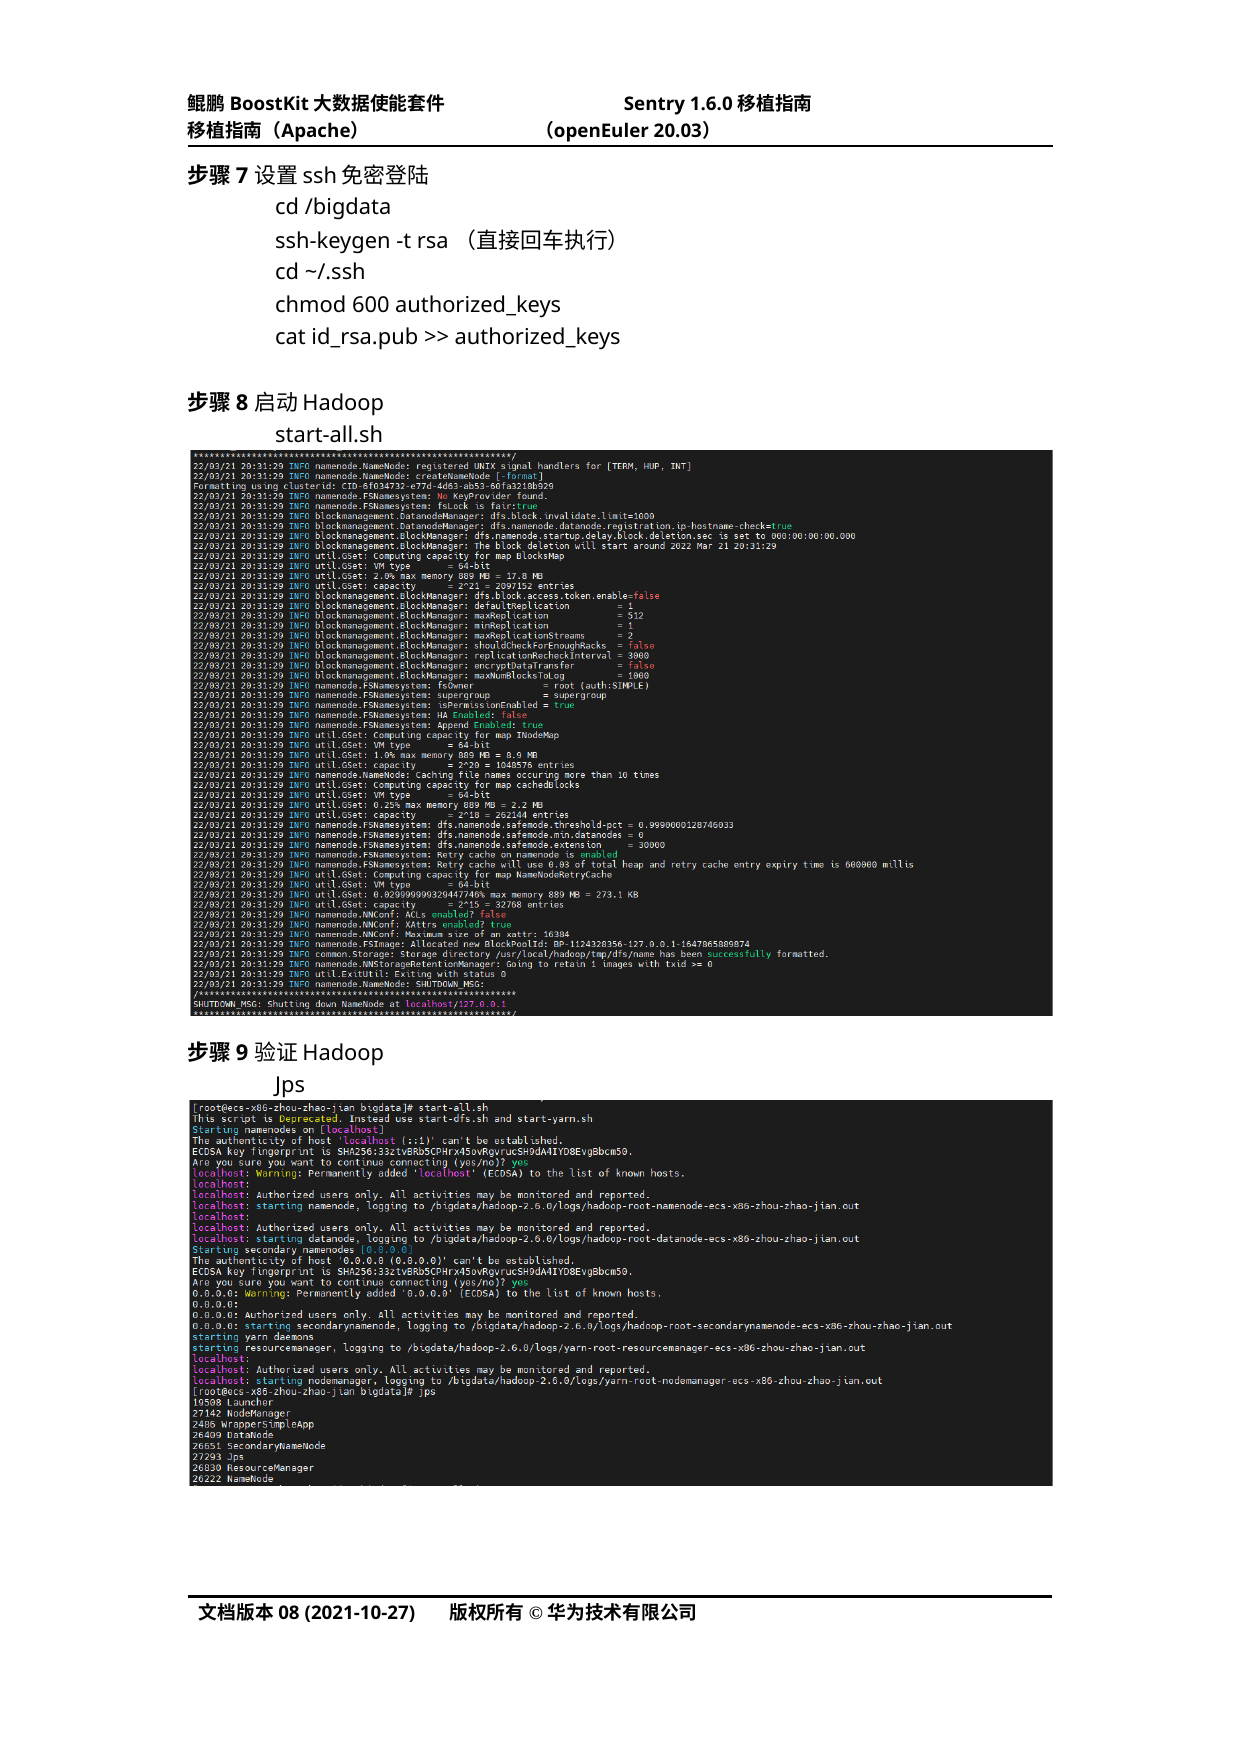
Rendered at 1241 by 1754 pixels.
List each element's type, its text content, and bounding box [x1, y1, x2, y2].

text cd ~/.ssh [231, 255, 1053, 287]
text 步骤9 验证Hadoop [187, 1035, 1053, 1067]
text start-all.sh [187, 417, 1053, 450]
text 步骤8 启动Hadoop [187, 385, 1053, 417]
picture [187, 450, 1053, 1016]
text ssh-keygen -t rsa （直接回车执行） [231, 222, 1053, 255]
text chmod 600 authorized_keys [231, 287, 1053, 320]
text 步骤7 设置 ssh免密登陆 [187, 157, 1053, 190]
text Jps [187, 1067, 1053, 1100]
text cd /bigdata [231, 190, 1053, 222]
picture [187, 1100, 1053, 1486]
text cat id_rsa.pub >> authorized_keys [231, 320, 1053, 352]
